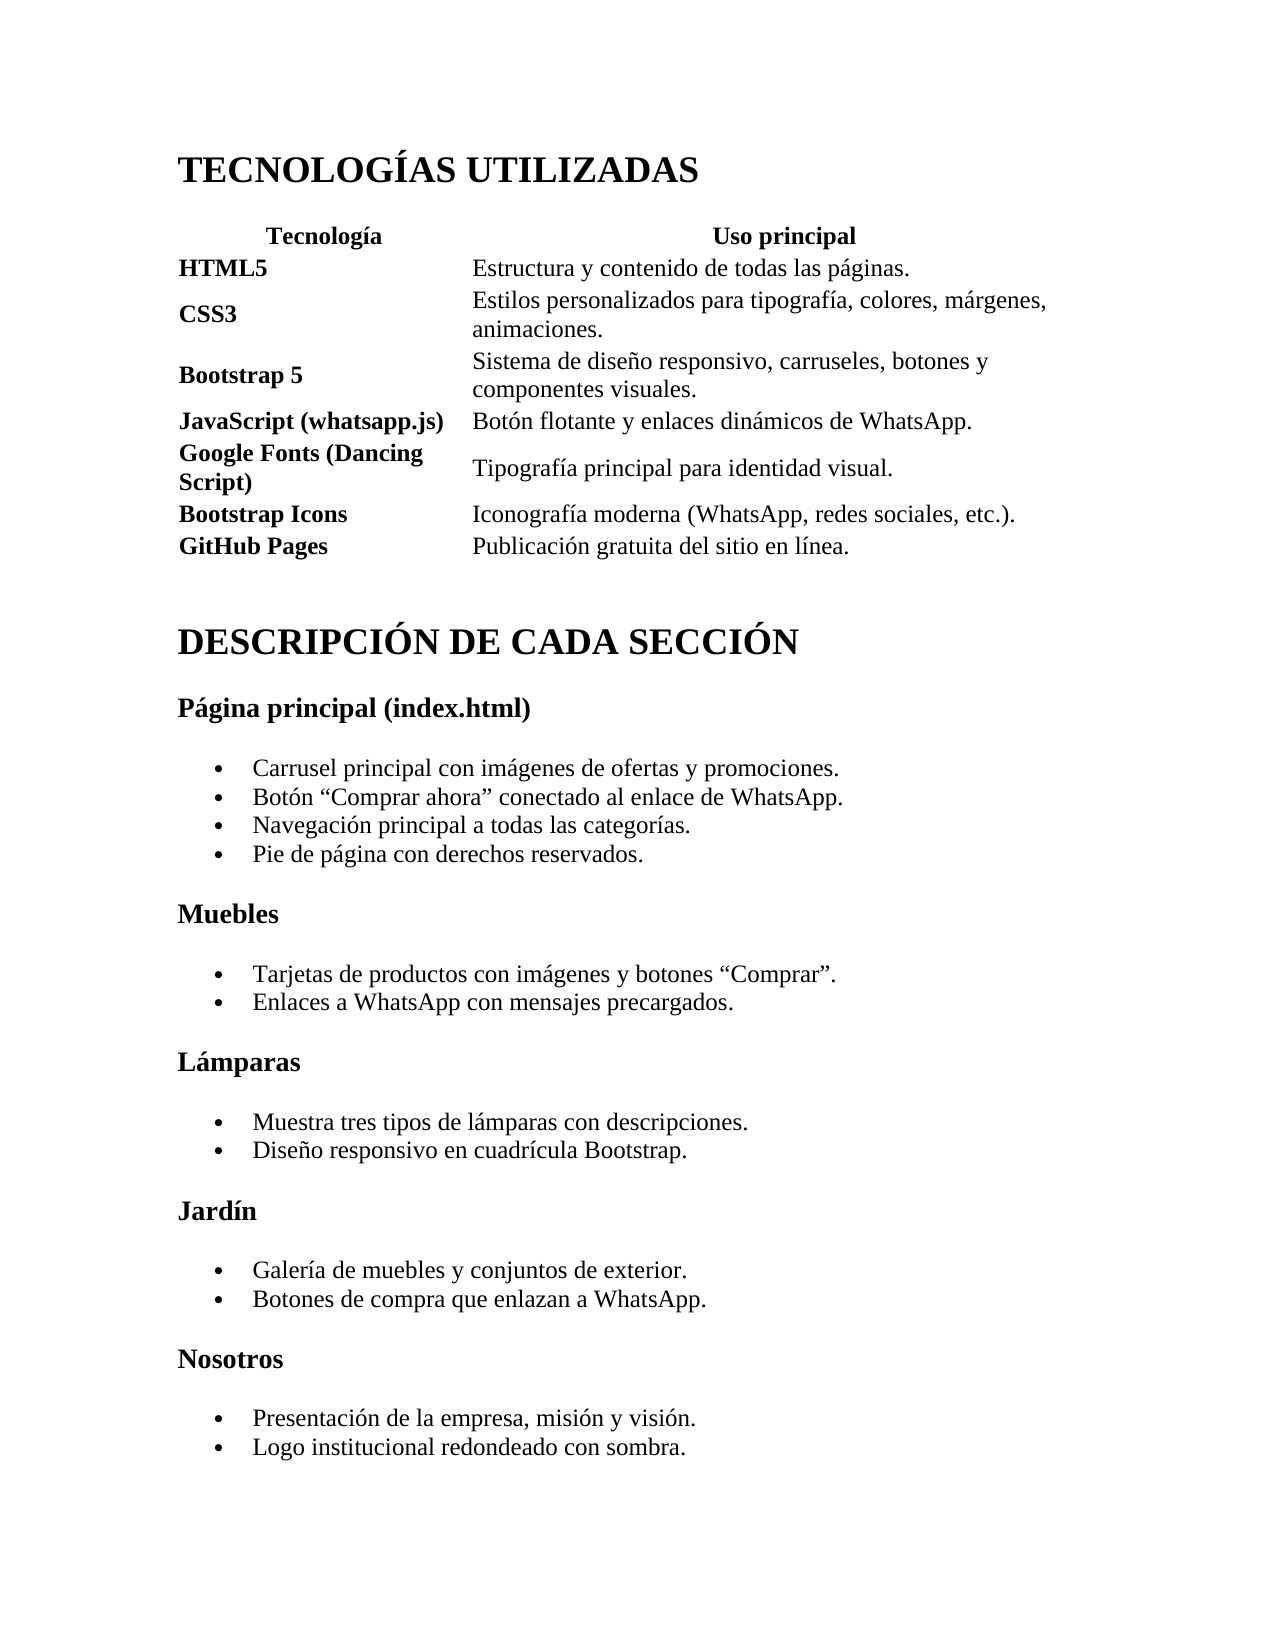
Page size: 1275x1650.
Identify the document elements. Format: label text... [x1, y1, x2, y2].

table_cell Estilos personalizados para tipografía, colores, márgenes, animaciones. [471, 284, 1098, 344]
list Enlaces a WhatsApp con mensajes precargados. [215, 987, 1098, 1016]
table_cell Google Fonts (Dancing Script) [177, 437, 471, 497]
table_header Tecnología [177, 220, 471, 252]
text TECNOLOGÍAS UTILIZADAS [177, 148, 1098, 191]
list Navegación principal a todas las categorías. [215, 810, 1098, 839]
table_cell Tipografía principal para identidad visual. [471, 437, 1098, 497]
list Tarjetas de productos con imágenes y botones “Comprar”. [215, 959, 1098, 987]
list Botones de compra que enlazan a WhatsApp. [215, 1284, 1098, 1313]
text Jardín [177, 1193, 1098, 1226]
text DESCRIPCIÓN DE CADA SECCIÓN [177, 619, 1098, 662]
table_cell CSS3 [177, 284, 471, 344]
table_cell Estructura y contenido de todas las páginas. [471, 252, 1098, 284]
table_cell JavaScript (whatsapp.js) [177, 405, 471, 437]
table_cell Iconografía moderna (WhatsApp, redes sociales, etc.). [471, 498, 1098, 529]
table_cell Botón flotante y enlaces dinámicos de WhatsApp. [471, 405, 1098, 437]
table_cell Bootstrap 5 [177, 344, 471, 405]
text Muebles [177, 897, 1098, 929]
list Carrusel principal con imágenes de ofertas y promociones. [215, 753, 1098, 782]
list Muestra tres tipos de lámparas con descripciones. [215, 1107, 1098, 1136]
table_cell GitHub Pages [177, 529, 471, 561]
list Galería de muebles y conjuntos de exterior. [215, 1255, 1098, 1284]
list Pie de página con derechos reservados. [215, 839, 1098, 868]
list Botón “Comprar ahora” conectado al enlace de WhatsApp. [215, 782, 1098, 810]
list Logo institucional redondeado con sombra. [215, 1432, 1098, 1461]
table_cell Publicación gratuita del sitio en línea. [471, 529, 1098, 561]
table_cell HTML5 [177, 252, 471, 284]
table_cell Bootstrap Icons [177, 498, 471, 529]
list Presentación de la empresa, misión y visión. [215, 1403, 1098, 1432]
text Nosotros [177, 1342, 1098, 1374]
table_header Uso principal [471, 220, 1098, 252]
text Lámparas [177, 1045, 1098, 1078]
table_cell Sistema de diseño responsivo, carruseles, botones y componentes visuales. [471, 344, 1098, 405]
text Página principal (index.html) [177, 691, 1098, 724]
list Diseño responsivo en cuadrícula Bootstrap. [215, 1136, 1098, 1164]
